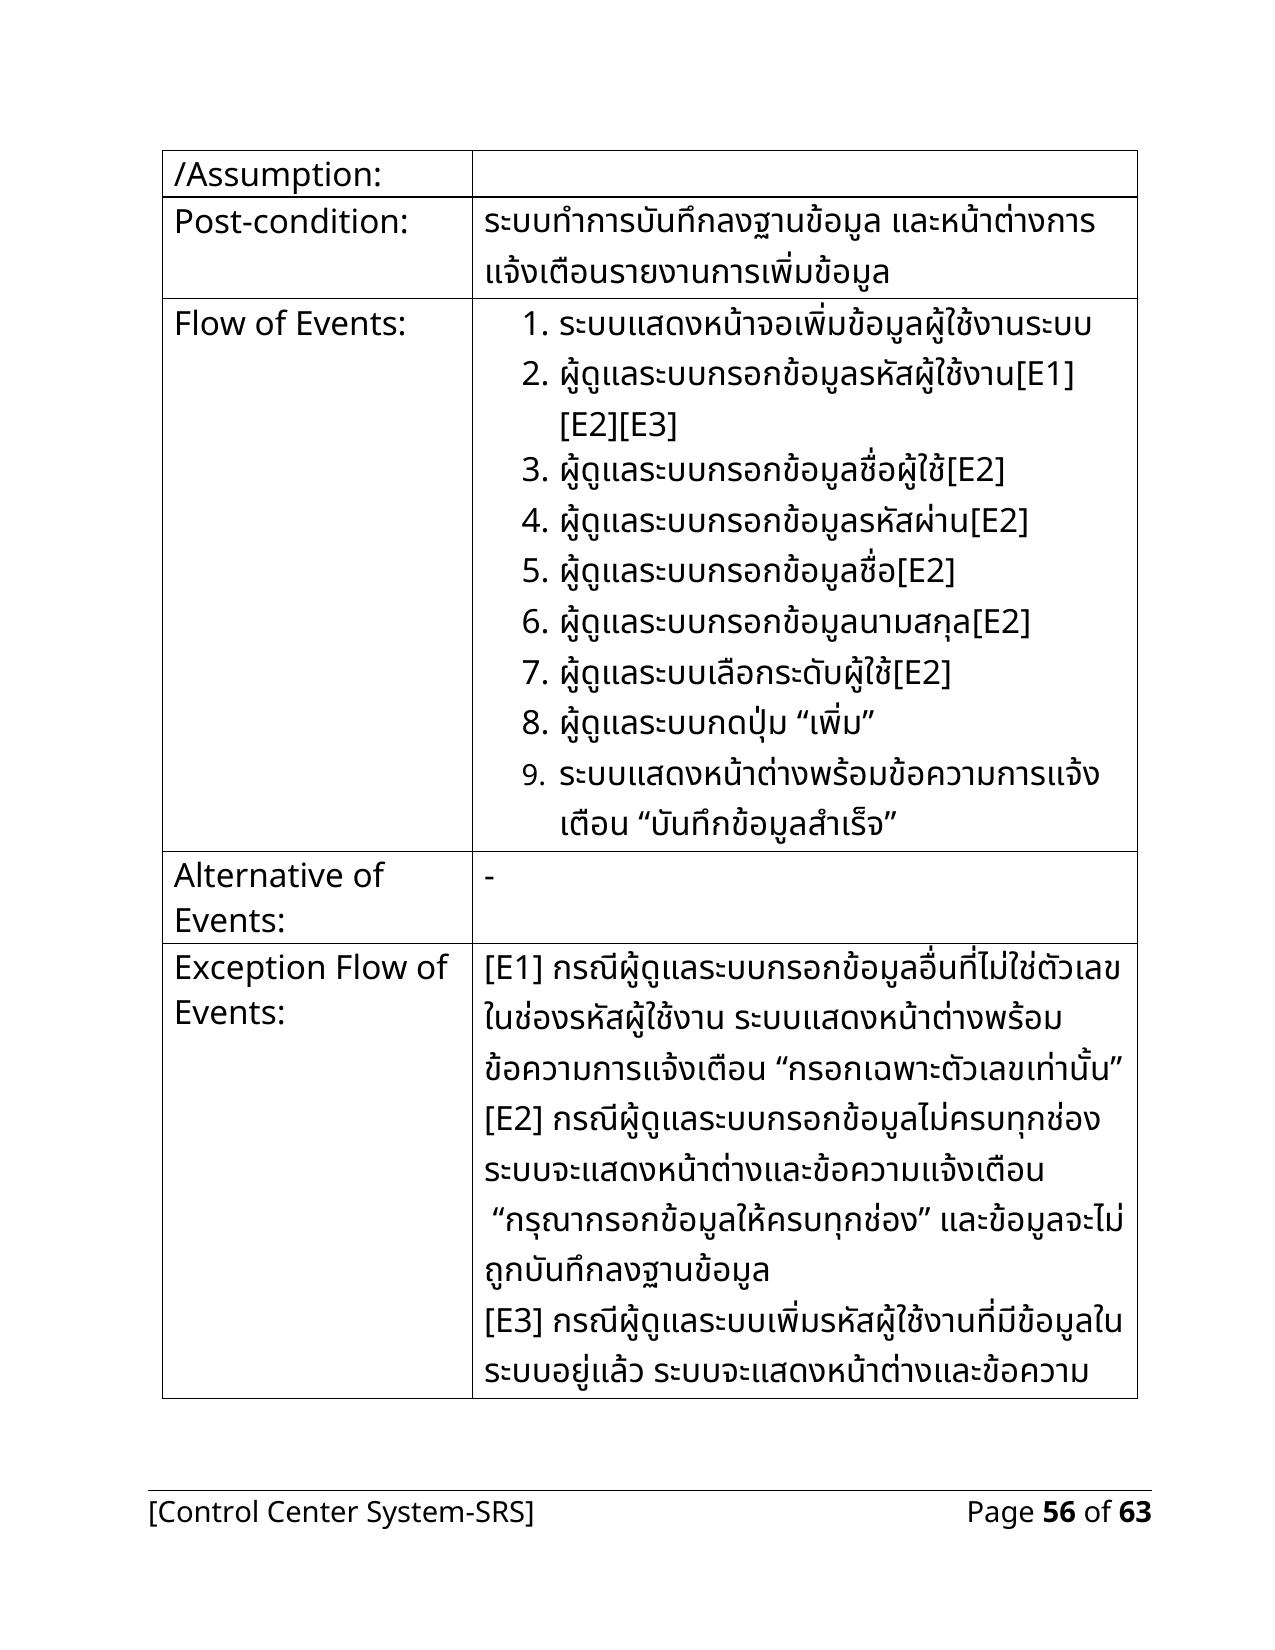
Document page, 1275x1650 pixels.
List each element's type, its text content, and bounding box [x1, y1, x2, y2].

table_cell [163, 151, 472, 196]
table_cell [473, 944, 1137, 1398]
table_cell Post-condition: [163, 198, 472, 298]
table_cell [473, 151, 1137, 196]
table_cell - [473, 852, 1137, 942]
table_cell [163, 944, 472, 1398]
table_cell ระบบทำการบันทึกลงฐานข้อมูล และหน้าต่างการแจ้งเตือนรายงานการเพิ่มข้อมูล [473, 198, 1137, 298]
table_cell ระบบแสดงหน้าจอเพิ่มข้อมูลผู้ใช้งานระบบ ผู้ดูแลระบบกรอกข้อมูลรหัสผู้ใช้งาน[E1][E2][E3] ผู้ดูแลระบบกรอกข้อมูลชื่อผู้ใช้[E2] ผู้ดูแลระบบกรอกข้อมูลรหัสผ่าน[E2] ผู้ดูแลระบบกรอกข้อมูลชื่อ[E2] ผู้ดูแลระบบกรอกข้อมูลนามสกุล[E2] ผู้ดูแลระบบเลือกระดับผู้ใช้[E2] ผู้ดูแลระบบกดปุ่ม “เพิ่ม” ระบบแสดงหน้าต่างพร้อมข้อความการแจ้งเตือน “บันทึกข้อมูลสำเร็จ” [473, 299, 1137, 851]
table_cell Alternative of Events: [163, 852, 472, 942]
table_cell Flow of Events: [163, 299, 472, 851]
